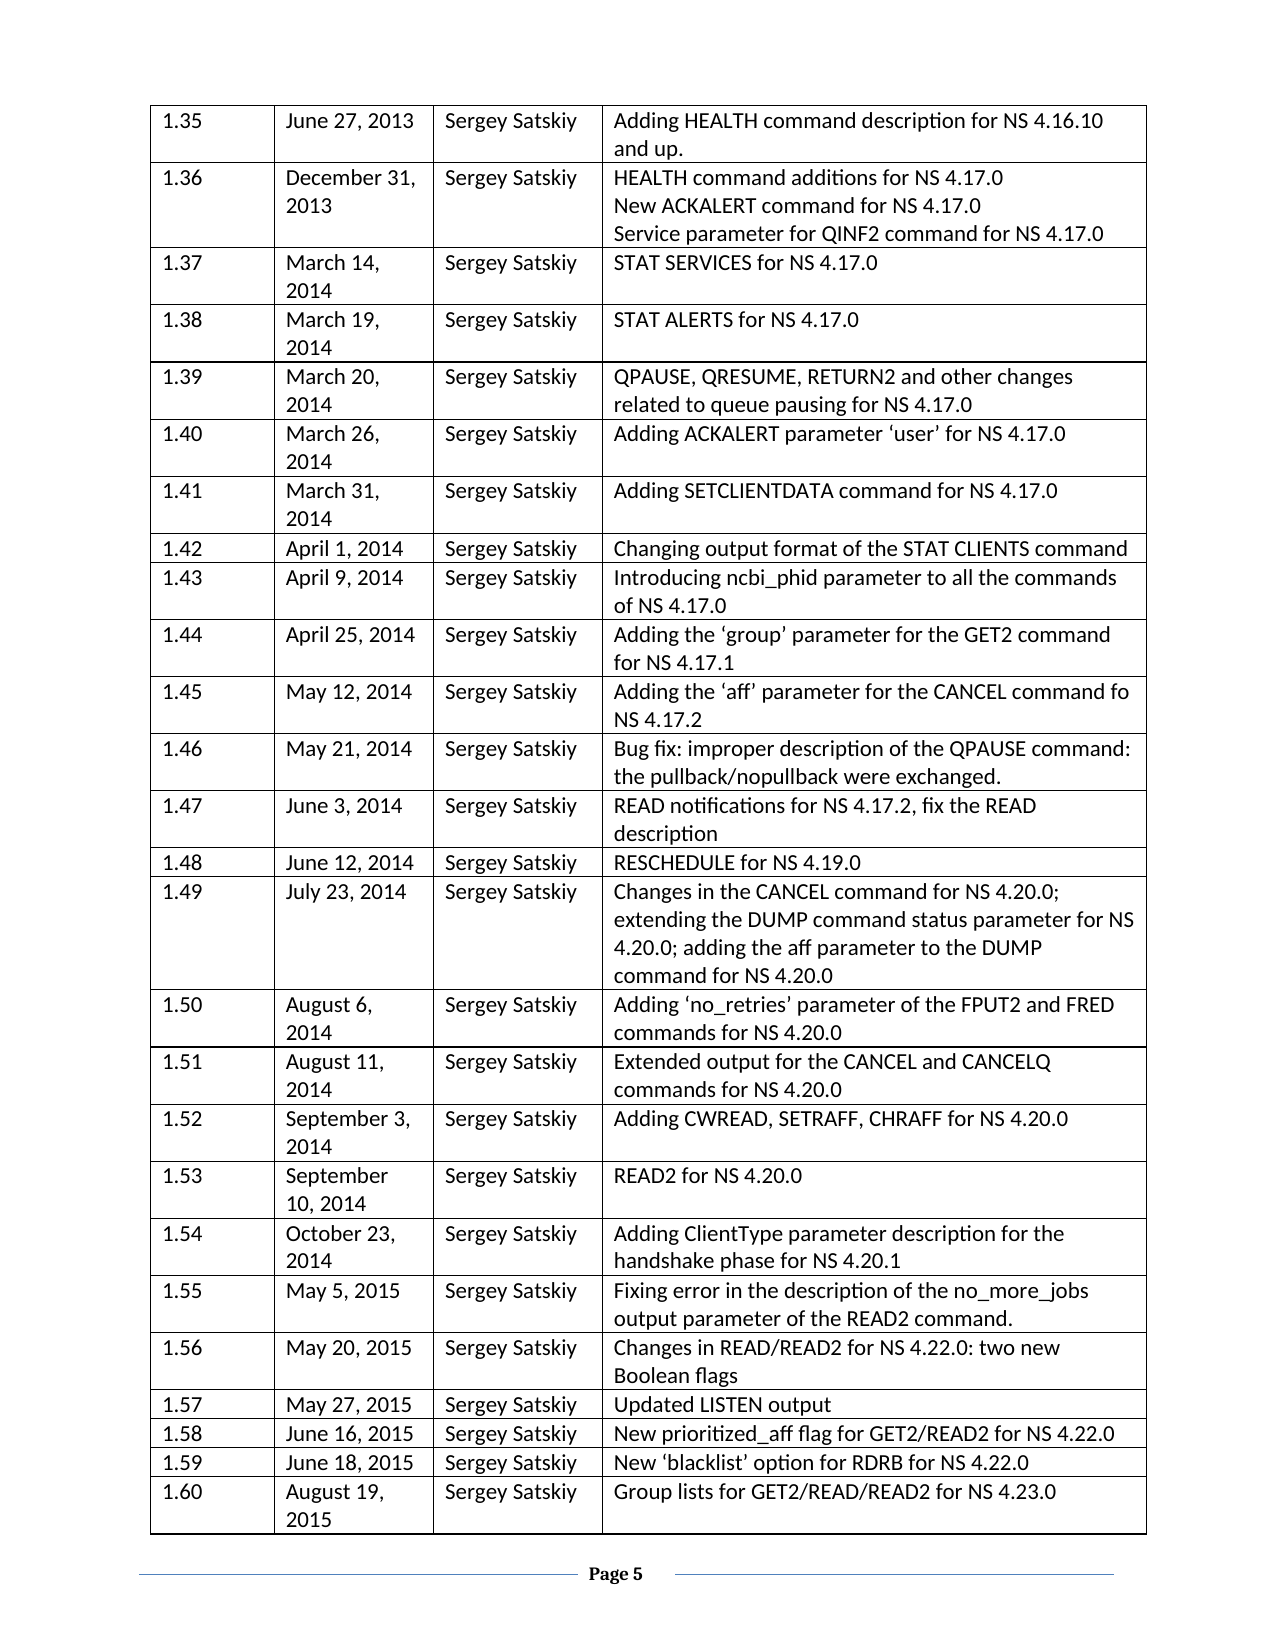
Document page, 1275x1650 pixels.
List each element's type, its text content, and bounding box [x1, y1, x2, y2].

table_cell Sergey Satskiy [434, 106, 602, 162]
table_cell Sergey Satskiy [434, 248, 602, 304]
table_cell Fixing error in the description of the no_more_jobs output parameter of the READ2 command. [603, 1276, 1146, 1332]
table_cell Extended output for the CANCEL and CANCELQ commands for NS 4.20.0 [603, 1048, 1146, 1103]
table_cell RESCHEDULE for NS 4.19.0 [603, 848, 1146, 876]
table_cell 1.48 [151, 848, 274, 876]
table_cell READ notifications for NS 4.17.2, fix the READ description [603, 791, 1146, 847]
table_cell Sergey Satskiy [434, 1048, 602, 1103]
table_cell August 6, 2014 [275, 990, 433, 1046]
table_cell Adding HEALTH command description for NS 4.16.10 and up. [603, 106, 1146, 162]
table_cell Sergey Satskiy [434, 734, 602, 790]
table_cell 1.37 [151, 248, 274, 304]
table_cell Sergey Satskiy [434, 877, 602, 989]
table_cell Sergey Satskiy [434, 363, 602, 418]
table_cell Sergey Satskiy [434, 534, 602, 562]
table_cell Adding SETCLIENTDATA command for NS 4.17.0 [603, 477, 1146, 533]
table_cell New ‘blacklist’ option for RDRB for NS 4.22.0 [603, 1448, 1146, 1476]
table_cell March 19, 2014 [275, 305, 433, 361]
table_cell 1.46 [151, 734, 274, 790]
table_cell 1.45 [151, 677, 274, 733]
table_cell Sergey Satskiy [434, 848, 602, 876]
table_cell 1.59 [151, 1448, 274, 1476]
table_cell March 14, 2014 [275, 248, 433, 304]
table_cell New prioritized_aff flag for GET2/READ2 for NS 4.22.0 [603, 1419, 1146, 1447]
table_cell Sergey Satskiy [434, 163, 602, 247]
table_cell Adding the ‘aff’ parameter for the CANCEL command fo NS 4.17.2 [603, 677, 1146, 733]
table_cell Bug fix: improper description of the QPAUSE command: the pullback/nopullback were exchanged. [603, 734, 1146, 790]
table_cell 1.52 [151, 1105, 274, 1161]
table_cell Adding ‘no_retries’ parameter of the FPUT2 and FRED commands for NS 4.20.0 [603, 990, 1146, 1046]
table_cell Sergey Satskiy [434, 1333, 602, 1389]
table_cell 1.54 [151, 1219, 274, 1275]
table_cell 1.41 [151, 477, 274, 533]
table_cell May 20, 2015 [275, 1333, 433, 1389]
table_cell Adding ACKALERT parameter ‘user’ for NS 4.17.0 [603, 420, 1146, 476]
table_cell 1.58 [151, 1419, 274, 1447]
table_cell Introducing ncbi_phid parameter to all the commands of NS 4.17.0 [603, 563, 1146, 619]
table_cell Adding CWREAD, SETRAFF, CHRAFF for NS 4.20.0 [603, 1105, 1146, 1161]
table_cell March 31, 2014 [275, 477, 433, 533]
table_cell 1.39 [151, 363, 274, 418]
table_cell Sergey Satskiy [434, 1390, 602, 1418]
table_cell Adding ClientType parameter description for the handshake phase for NS 4.20.1 [603, 1219, 1146, 1275]
table_cell June 27, 2013 [275, 106, 433, 162]
table_cell Sergey Satskiy [434, 677, 602, 733]
table_cell 1.36 [151, 163, 274, 247]
table_cell March 26, 2014 [275, 420, 433, 476]
table_cell 1.51 [151, 1048, 274, 1103]
table_cell READ2 for NS 4.20.0 [603, 1162, 1146, 1218]
table_cell 1.57 [151, 1390, 274, 1418]
table_cell September 3, 2014 [275, 1105, 433, 1161]
table_cell May 21, 2014 [275, 734, 433, 790]
table_cell Sergey Satskiy [434, 620, 602, 676]
table_cell Changes in READ/READ2 for NS 4.22.0: two new Boolean flags [603, 1333, 1146, 1389]
table_cell Sergey Satskiy [434, 563, 602, 619]
table_cell June 18, 2015 [275, 1448, 433, 1476]
table_cell May 5, 2015 [275, 1276, 433, 1332]
table_cell June 12, 2014 [275, 848, 433, 876]
table_cell 1.40 [151, 420, 274, 476]
table_cell Adding the ‘group’ parameter for the GET2 command for NS 4.17.1 [603, 620, 1146, 676]
table_cell 1.56 [151, 1333, 274, 1389]
table_cell 1.60 [151, 1477, 274, 1533]
table_cell April 25, 2014 [275, 620, 433, 676]
table_cell Sergey Satskiy [434, 477, 602, 533]
table_cell Changes in the CANCEL command for NS 4.20.0; extending the DUMP command status parameter for NS 4.20.0; adding the aff parameter to the DUMP command for NS 4.20.0 [603, 877, 1146, 989]
table_cell April 9, 2014 [275, 563, 433, 619]
table_cell Sergey Satskiy [434, 1105, 602, 1161]
table_cell 1.35 [151, 106, 274, 162]
table_cell August 19, 2015 [275, 1477, 433, 1533]
table_cell Sergey Satskiy [434, 1276, 602, 1332]
table_cell Sergey Satskiy [434, 1448, 602, 1476]
table_cell May 27, 2015 [275, 1390, 433, 1418]
table_cell 1.47 [151, 791, 274, 847]
table_cell Sergey Satskiy [434, 305, 602, 361]
table_cell Sergey Satskiy [434, 990, 602, 1046]
table_cell 1.38 [151, 305, 274, 361]
table_cell June 3, 2014 [275, 791, 433, 847]
table_cell 1.55 [151, 1276, 274, 1332]
table_cell Sergey Satskiy [434, 791, 602, 847]
table_cell STAT ALERTS for NS 4.17.0 [603, 305, 1146, 361]
table_cell December 31, 2013 [275, 163, 433, 247]
table_cell Sergey Satskiy [434, 420, 602, 476]
table_cell Sergey Satskiy [434, 1419, 602, 1447]
table_cell HEALTH command additions for NS 4.17.0 New ACKALERT command for NS 4.17.0 Service parameter for QINF2 command for NS 4.17.0 [603, 163, 1146, 247]
table_cell Sergey Satskiy [434, 1219, 602, 1275]
table_cell 1.53 [151, 1162, 274, 1218]
table_cell September 10, 2014 [275, 1162, 433, 1218]
table_cell STAT SERVICES for NS 4.17.0 [603, 248, 1146, 304]
table_cell Sergey Satskiy [434, 1477, 602, 1533]
table_cell Changing output format of the STAT CLIENTS command [603, 534, 1146, 562]
table_cell 1.43 [151, 563, 274, 619]
table_cell May 12, 2014 [275, 677, 433, 733]
table_cell April 1, 2014 [275, 534, 433, 562]
table_cell 1.42 [151, 534, 274, 562]
table_cell Group lists for GET2/READ/READ2 for NS 4.23.0 [603, 1477, 1146, 1533]
table_cell Updated LISTEN output [603, 1390, 1146, 1418]
table_cell June 16, 2015 [275, 1419, 433, 1447]
table_cell QPAUSE, QRESUME, RETURN2 and other changes related to queue pausing for NS 4.17.0 [603, 363, 1146, 418]
table_cell August 11, 2014 [275, 1048, 433, 1103]
table_cell March 20, 2014 [275, 363, 433, 418]
table_cell 1.44 [151, 620, 274, 676]
table_cell October 23, 2014 [275, 1219, 433, 1275]
table_cell Sergey Satskiy [434, 1162, 602, 1218]
table_cell July 23, 2014 [275, 877, 433, 989]
table_cell 1.49 [151, 877, 274, 989]
table_cell 1.50 [151, 990, 274, 1046]
